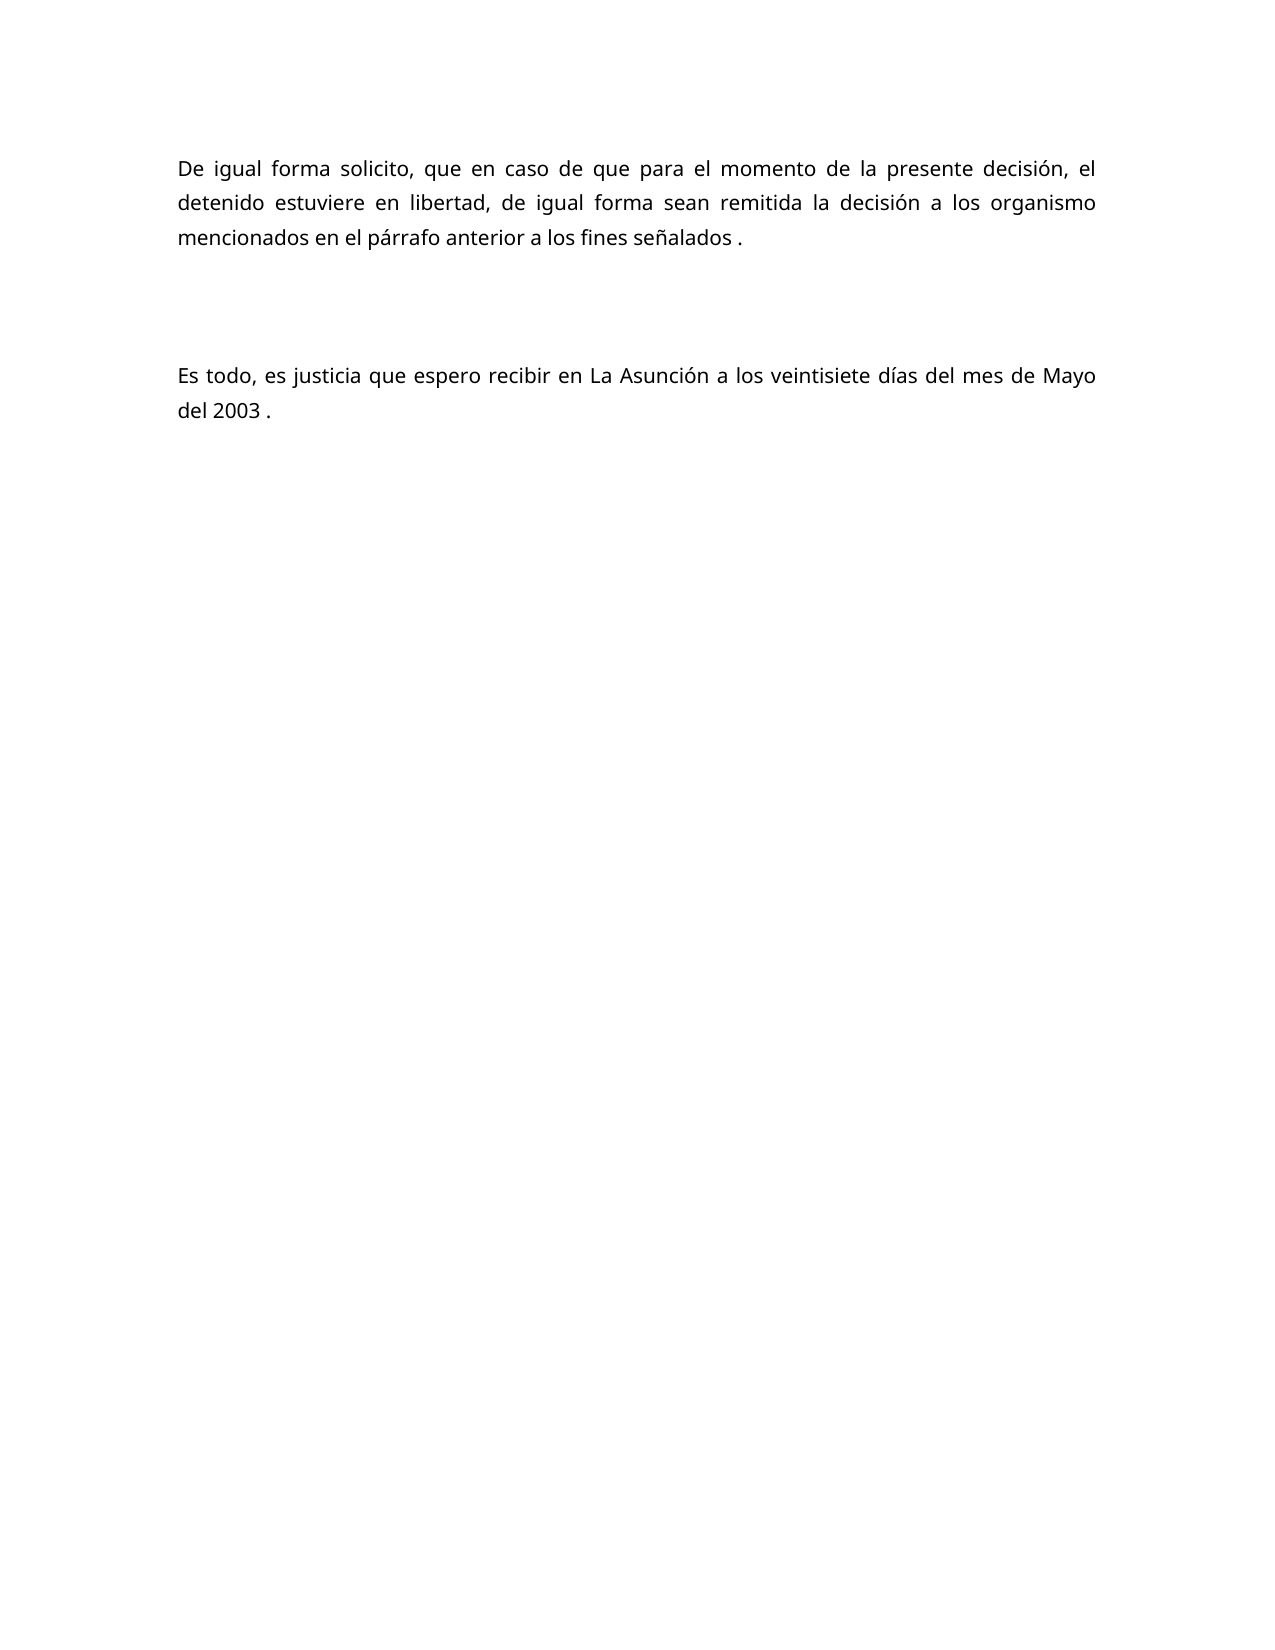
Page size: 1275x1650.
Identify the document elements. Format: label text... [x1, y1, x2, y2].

text De igual forma solicito, que en caso de que para el momento de la presente decisión, el detenido estuviere en libertad, de igual forma sean remitida la decisión a los organismo mencionados en el párrafo anterior a los fines señalados . [177, 148, 1098, 251]
text Es todo, es justicia que espero recibir en La Asunción a los veintisiete días del mes de Mayo del 2003 . [177, 355, 1098, 424]
